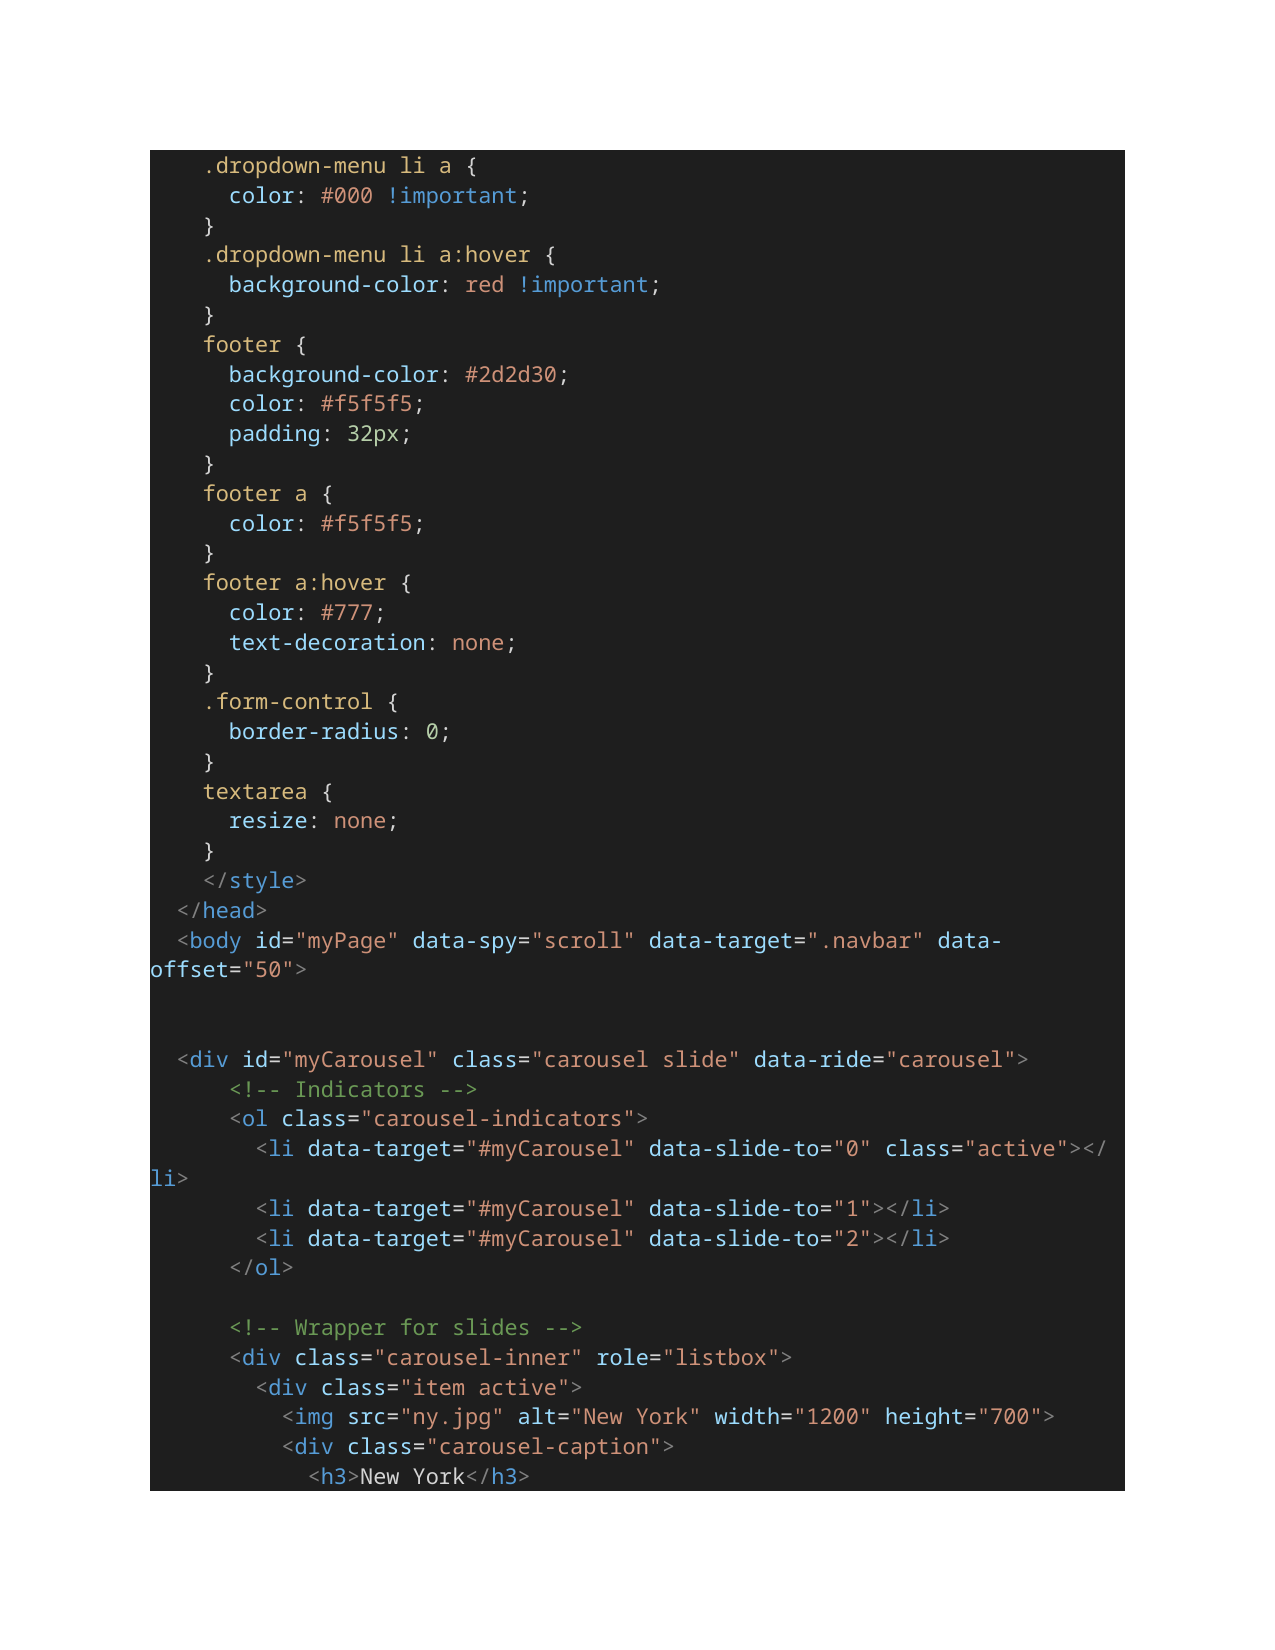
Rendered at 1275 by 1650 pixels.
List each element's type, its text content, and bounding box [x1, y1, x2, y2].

text <div class="item active"> [150, 1371, 1125, 1401]
text <div class="carousel-inner" role="listbox"> [150, 1342, 1125, 1371]
text background-color: #2d2d30; [150, 358, 1125, 388]
text background-color: red !important; [150, 269, 1125, 299]
text .dropdown-menu li a:hover { [150, 239, 1125, 269]
text </style> [150, 865, 1125, 895]
text <ol class="carousel-indicators"> [150, 1103, 1125, 1133]
text color: #000 !important; [150, 180, 1125, 209]
text color: #f5f5f5; [150, 507, 1125, 537]
text } [150, 299, 1125, 329]
text footer a:hover { [150, 567, 1125, 597]
text <!-- Wrapper for slides --> [150, 1312, 1125, 1342]
text <div id="myCarousel" class="carousel slide" data-ride="carousel"> [150, 1044, 1125, 1073]
text <div class="carousel-caption"> [150, 1431, 1125, 1461]
text padding: 32px; [150, 418, 1125, 448]
text .dropdown-menu li a { [150, 150, 1125, 180]
text footer { [150, 329, 1125, 358]
text <li data-target="#myCarousel" data-slide-to="0" class="active"></li> [150, 1133, 1125, 1193]
text <img src="ny.jpg" alt="New York" width="1200" height="700"> [150, 1401, 1125, 1431]
text } [150, 448, 1125, 478]
text } [150, 656, 1125, 686]
text color: #f5f5f5; [150, 388, 1125, 418]
text } [150, 835, 1125, 865]
text <li data-target="#myCarousel" data-slide-to="2"></li> [150, 1222, 1125, 1252]
text .form-control { [150, 686, 1125, 716]
text } [150, 537, 1125, 567]
text <body id="myPage" data-spy="scroll" data-target=".navbar" data-offset="50"> [150, 924, 1125, 984]
text <!-- Indicators --> [150, 1073, 1125, 1103]
text } [150, 746, 1125, 776]
text text-decoration: none; [150, 627, 1125, 656]
text border-radius: 0; [150, 716, 1125, 746]
text } [150, 209, 1125, 239]
text </head> [150, 895, 1125, 924]
text </ol> [150, 1252, 1125, 1282]
text footer a { [150, 478, 1125, 507]
text <li data-target="#myCarousel" data-slide-to="1"></li> [150, 1193, 1125, 1222]
text color: #777; [150, 597, 1125, 627]
text resize: none; [150, 805, 1125, 835]
text <h3>New York</h3> [150, 1461, 1125, 1491]
text textarea { [150, 776, 1125, 805]
